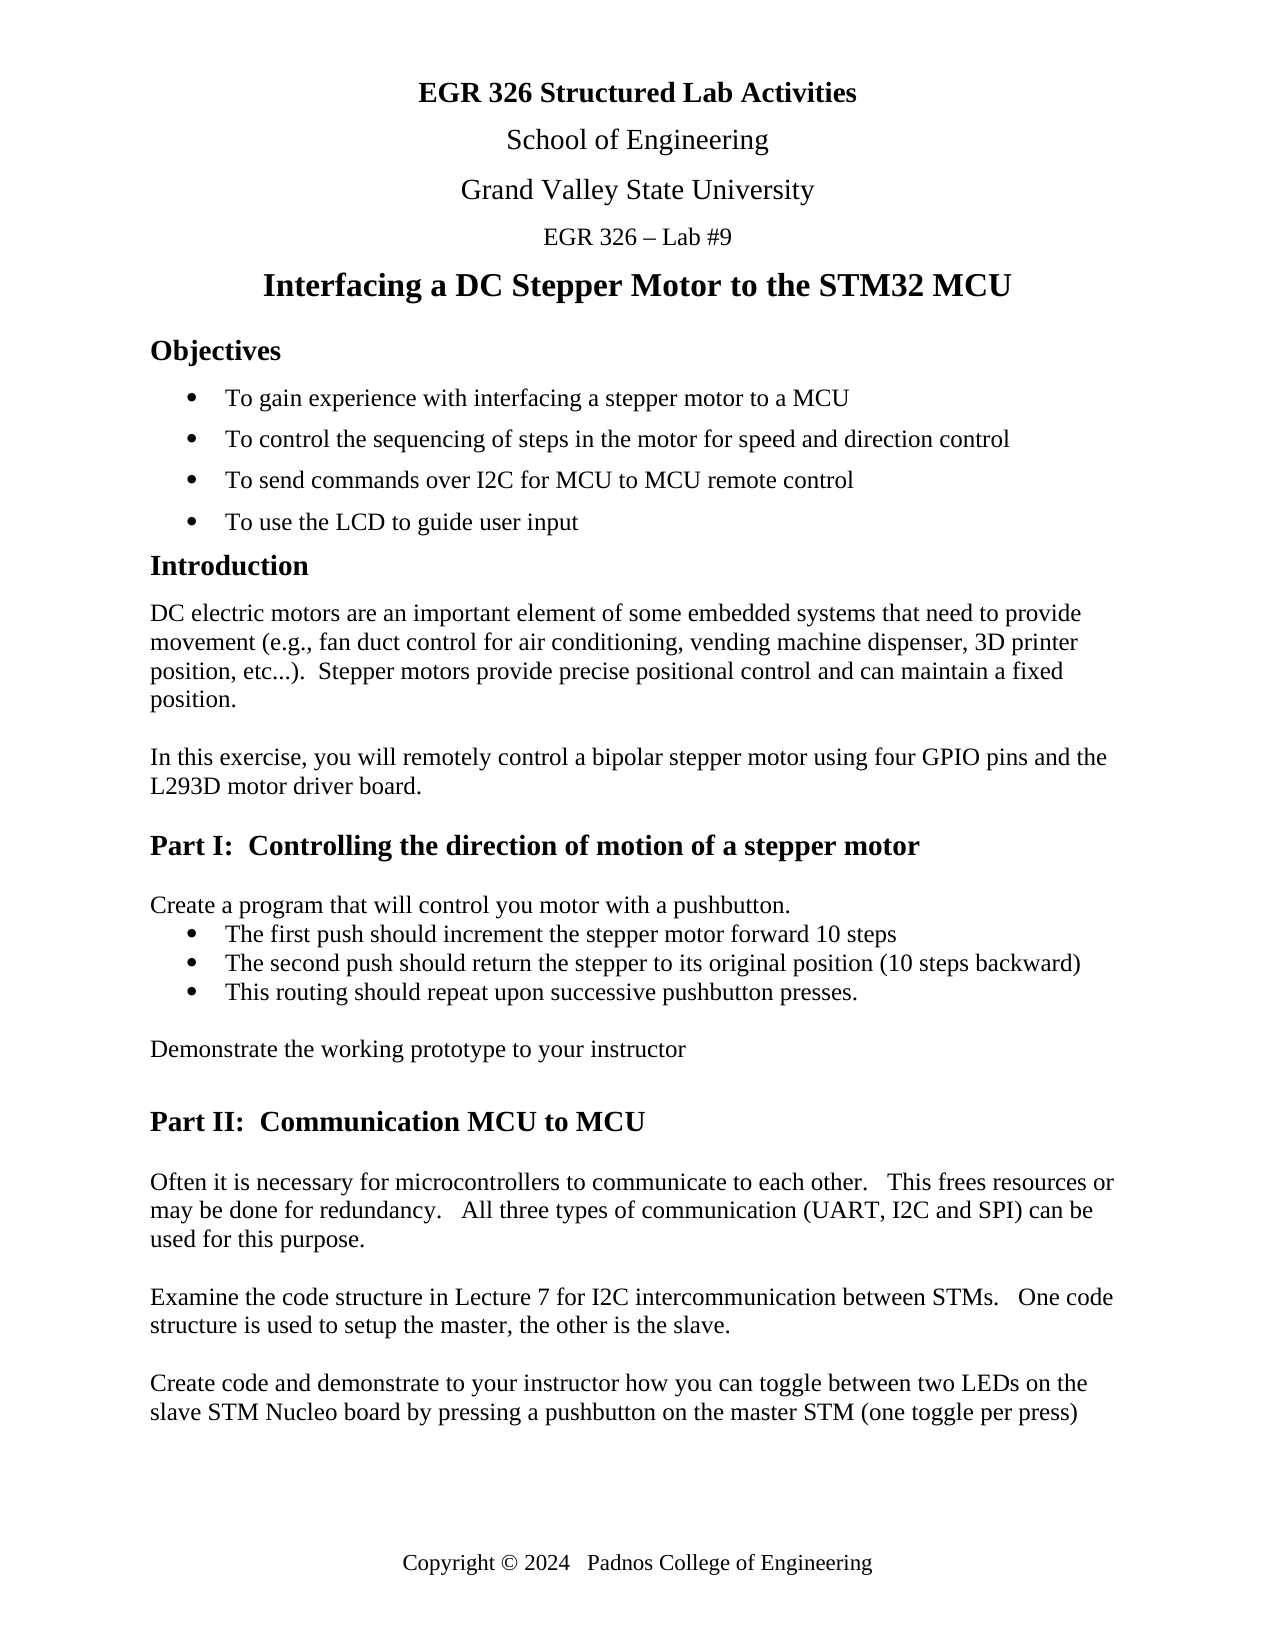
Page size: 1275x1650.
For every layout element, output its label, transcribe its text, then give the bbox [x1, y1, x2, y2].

text EGR 326 – Lab #9 [150, 222, 1125, 251]
text Create a program that will control you motor with a pushbutton. [150, 891, 1125, 919]
list To control the sequencing of steps in the motor for speed and direction control [187, 424, 1125, 453]
list The first push should increment the stepper motor forward 10 steps [187, 919, 1125, 948]
text Often it is necessary for microcontrollers to communicate to each other. This frees resources or may be done for redundancy. All three types of communication (UART, I2C and SPI) can be used for this purpose. [150, 1167, 1125, 1253]
text Create code and demonstrate to your instructor how you can toggle between two LEDs on the slave STM Nucleo board by pressing a pushbutton on the master STM (one toggle per press) [150, 1368, 1125, 1425]
list To use the LCD to guide user input [187, 507, 1125, 536]
text DC electric motors are an important element of some embedded systems that need to provide movement (e.g., fan duct control for air conditioning, vending machine dispenser, 3D printer position, etc...). Stepper motors provide precise positional control and can maintain a fixed position. [150, 598, 1125, 713]
text Objectives [150, 333, 1125, 366]
text Demonstrate the working prototype to your instructor [150, 1034, 1125, 1063]
text Part I: Controlling the direction of motion of a stepper motor [150, 828, 1125, 862]
text Examine the code structure in Lecture 7 for I2C intercommunication between STMs. One code structure is used to setup the master, the other is the slave. [150, 1282, 1125, 1339]
text In this exercise, you will remotely control a bipolar stepper motor using four GPIO pins and the L293D motor driver board. [150, 742, 1125, 799]
text Interfacing a DC Stepper Motor to the STM32 MCU [150, 266, 1125, 304]
text Introduction [150, 548, 1125, 582]
list This routing should repeat upon successive pushbutton presses. [187, 977, 1125, 1006]
list To gain experience with interfacing a stepper motor to a MCU [187, 383, 1125, 412]
text Part II: Communication MCU to MCU [150, 1104, 1125, 1138]
list To send commands over I2C for MCU to MCU remote control [187, 466, 1125, 494]
list The second push should return the stepper to its original position (10 steps backward) [187, 948, 1125, 977]
